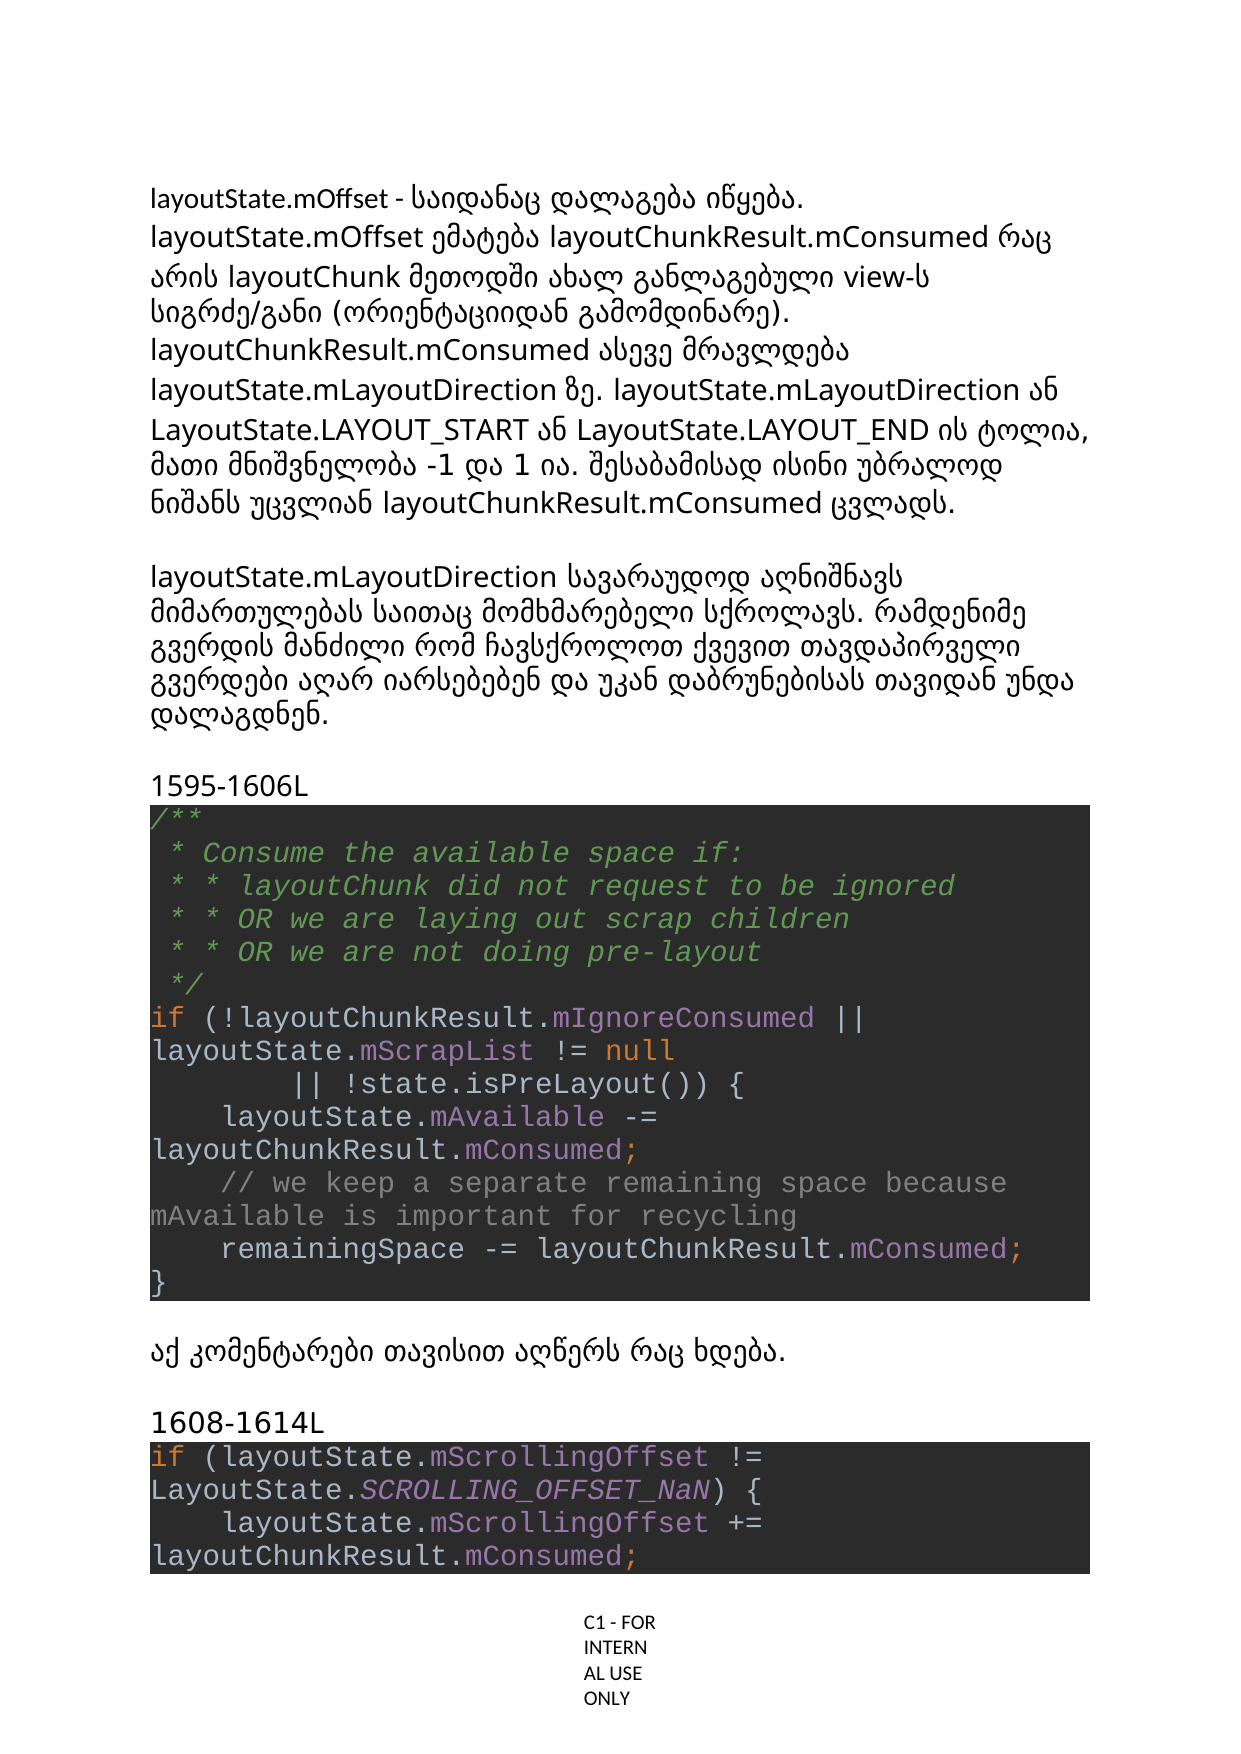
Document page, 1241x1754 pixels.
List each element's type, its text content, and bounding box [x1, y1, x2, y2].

text აქ კომენტარები თავისით აღწერს რაც ხდება. [150, 1334, 1090, 1368]
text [150, 1442, 1090, 1574]
text 1595-1606L [150, 766, 1090, 805]
text layoutState.mLayoutDirection სავარაუდოდ აღნიშნავს მიმართულებას საითაც მომხმარებელი სქროლავს. რამდენიმე გვერდის მანძილი რომ ჩავსქროლოთ ქვევით თავდაპირველი გვერდები აღარ იარსებებენ და უკან დაბრუნებისას თავიდან უნდა დალაგდნენ. [150, 556, 1090, 732]
text 1608-1614L [150, 1402, 1090, 1442]
text layoutState.mOffset ემატება layoutChunkResult.mConsumed რაც არის layoutChunk მეთოდში ახალ განლაგებული view-ს სიგრძე/განი (ორიენტაციიდან გამომდინარე). layoutChunkResult.mConsumed ასევე მრავლდება layoutState.mLayoutDirection ზე. layoutState.mLayoutDirection ან LayoutState.LAYOUT_START ან LayoutState.LAYOUT_END ის ტოლია, მათი მნიშვნელობა -1 და 1 ია. შესაბამისად ისინი უბრალოდ ნიშანს უცვლიან layoutChunkResult.mConsumed ცვლადს. [150, 216, 1090, 522]
text /** * Consume the available space if: * * layoutChunk did not request to be ignored * * OR we are laying out scrap children * * OR we are not doing pre-layout */ if (!layoutChunkResult.mIgnoreConsumed || layoutState.mScrapList != null || !state.isPreLayout()) { layoutState.mAvailable -= layoutChunkResult.mConsumed; // we keep a separate remaining space because mAvailable is important for recycling remainingSpace -= layoutChunkResult.mConsumed; } [150, 805, 1090, 1301]
text layoutState.mOffset - საიდანაც დალაგება იწყება. [150, 181, 1090, 216]
